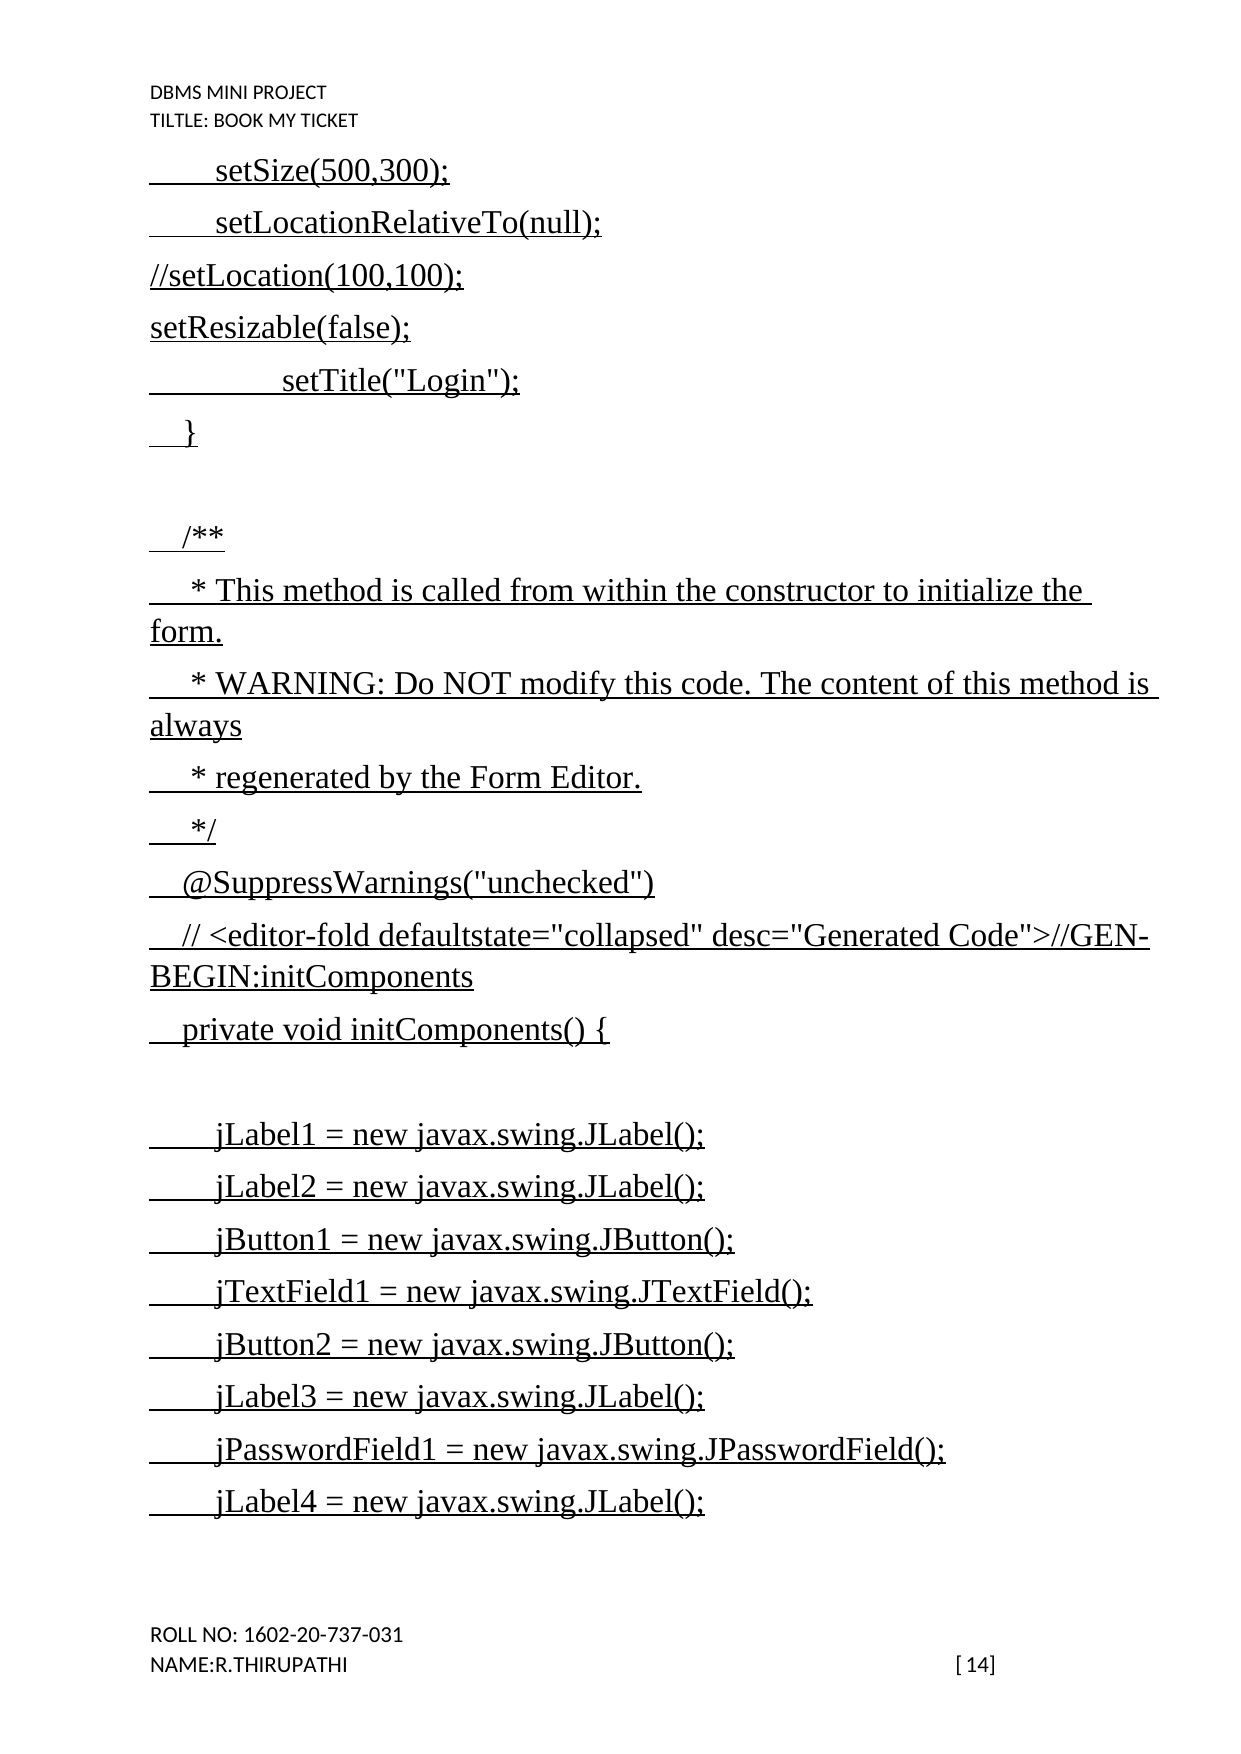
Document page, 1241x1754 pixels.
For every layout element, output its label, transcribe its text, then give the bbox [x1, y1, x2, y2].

text * regenerated by the Form Editor. [148, 757, 1164, 796]
text jLabel1 = new javax.swing.JLabel(); [148, 1114, 1164, 1152]
text @SuppressWarnings("unchecked") [148, 862, 1164, 901]
text */ [148, 810, 1164, 848]
text jLabel4 = new javax.swing.JLabel(); [148, 1481, 1164, 1520]
text private void initComponents() { [148, 1009, 1164, 1047]
text setSize(500,300); [148, 150, 1164, 188]
text /** [148, 517, 1164, 556]
text //setLocation(100,100); [148, 255, 1164, 293]
text jLabel3 = new javax.swing.JLabel(); [148, 1376, 1164, 1415]
text // <editor-fold defaultstate="collapsed" desc="Generated Code">//GEN-BEGIN:initComponents [148, 915, 1164, 995]
text jPasswordField1 = new javax.swing.JPasswordField(); [148, 1429, 1164, 1467]
text * This method is called from within the constructor to initialize the form. [148, 570, 1164, 649]
text setLocationRelativeTo(null); [148, 202, 1164, 241]
text setResizable(false); [148, 307, 1164, 346]
text * WARNING: Do NOT modify this code. The content of this method is always [148, 664, 1164, 743]
text jLabel2 = new javax.swing.JLabel(); [148, 1166, 1164, 1205]
text } [148, 412, 1164, 451]
text jButton2 = new javax.swing.JButton(); [148, 1324, 1164, 1362]
text jTextField1 = new javax.swing.JTextField(); [148, 1271, 1164, 1310]
text jButton1 = new javax.swing.JButton(); [148, 1219, 1164, 1257]
text setTitle("Login"); [148, 360, 1164, 398]
